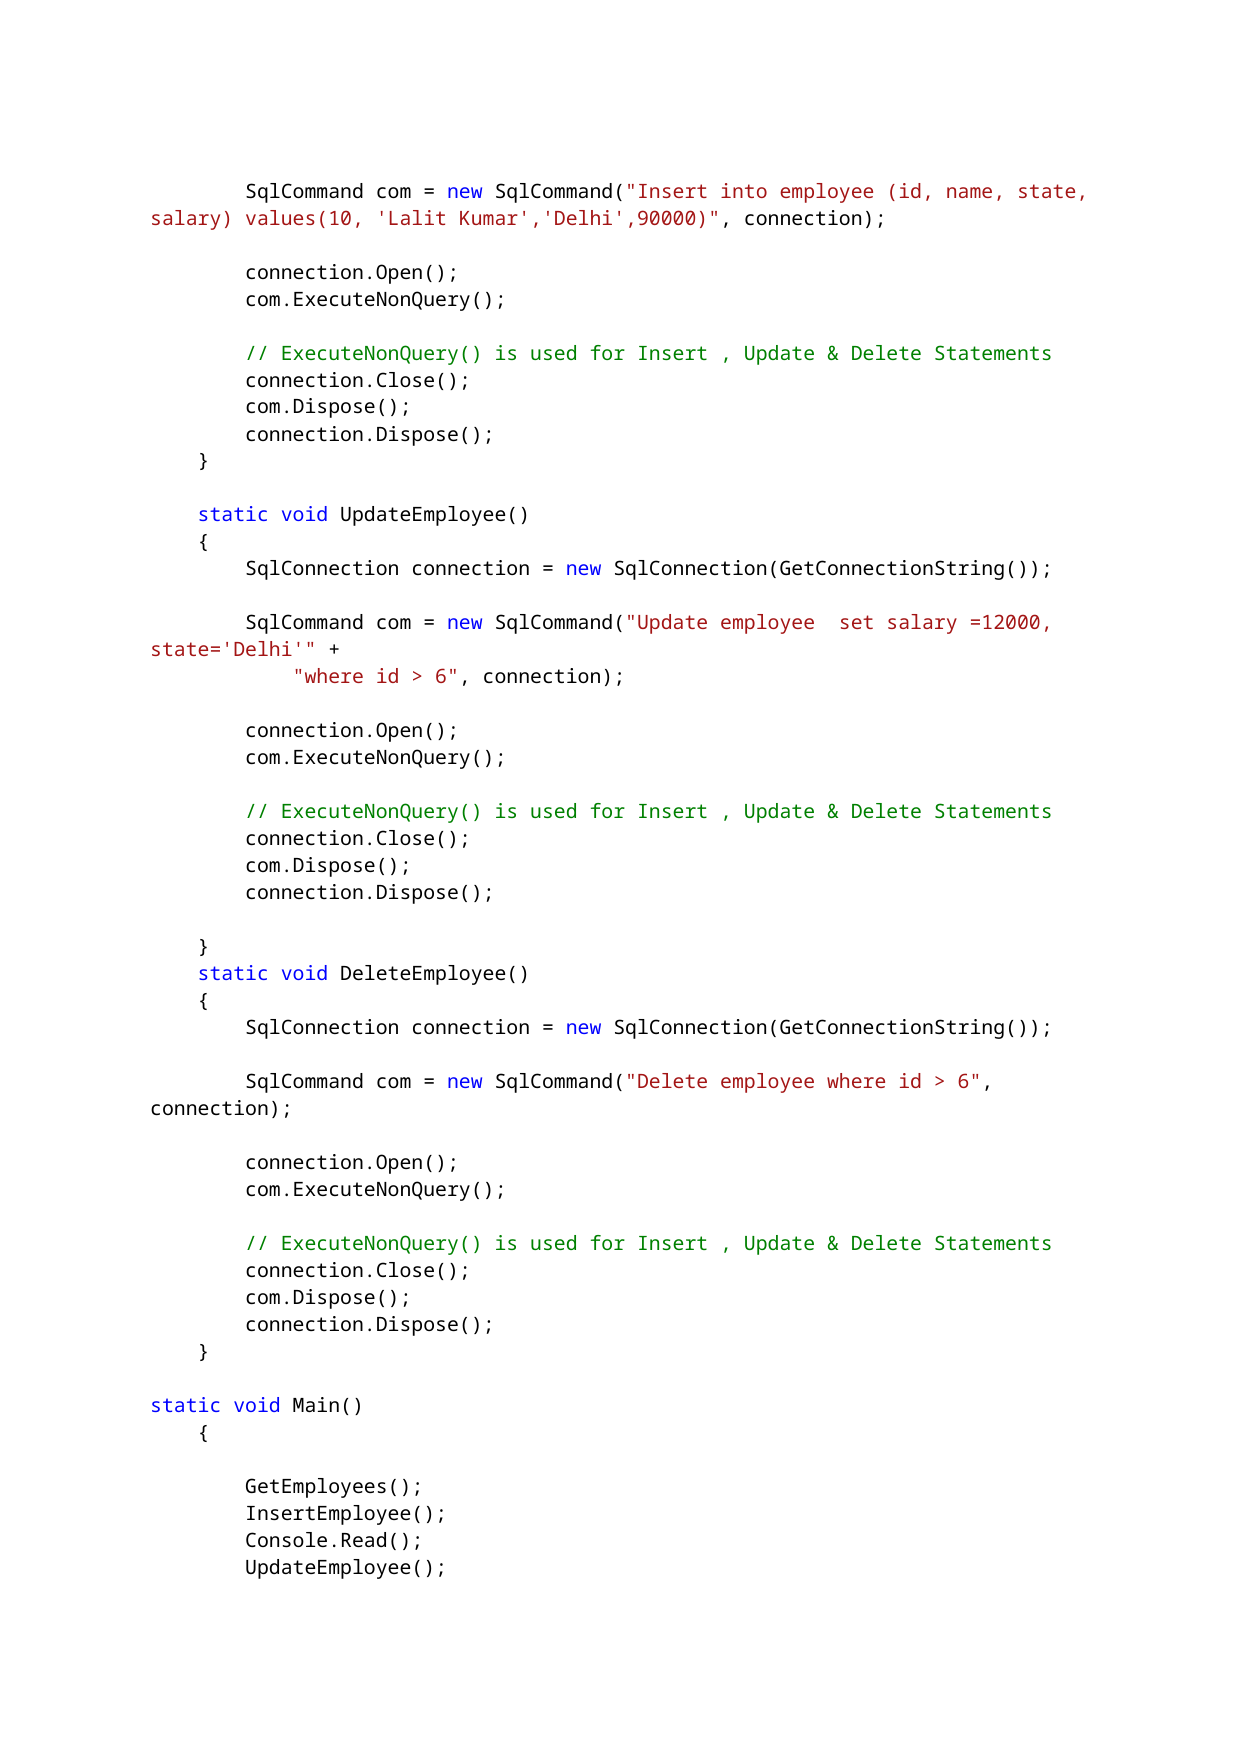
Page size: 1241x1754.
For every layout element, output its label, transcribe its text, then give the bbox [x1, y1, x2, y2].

text SqlCommand com = new SqlCommand("Delete employee where id > 6", connection); [150, 1067, 1090, 1121]
text SqlConnection connection = new SqlConnection(GetConnectionString()); [150, 555, 1090, 582]
text InsertEmployee(); [150, 1499, 1090, 1526]
text connection.Open(); [150, 1148, 1090, 1175]
text GetEmployees(); [150, 1472, 1090, 1499]
text SqlCommand com = new SqlCommand("Update employee set salary =12000, state='Delhi'" + [150, 609, 1090, 663]
text com.Dispose(); [150, 393, 1090, 420]
text static void Main() [150, 1391, 1090, 1418]
text com.Dispose(); [150, 1283, 1090, 1310]
text connection.Open(); [150, 258, 1090, 285]
text { [150, 986, 1090, 1013]
text com.ExecuteNonQuery(); [150, 743, 1090, 771]
text connection.Close(); [150, 1256, 1090, 1283]
text connection.Close(); [150, 366, 1090, 393]
text connection.Close(); [150, 824, 1090, 851]
text // ExecuteNonQuery() is used for Insert , Update & Delete Statements [150, 797, 1090, 824]
text connection.Dispose(); [150, 878, 1090, 905]
text SqlCommand com = new SqlCommand("Insert into employee (id, name, state, salary) values(10, 'Lalit Kumar','Delhi',90000)", connection); [150, 177, 1090, 231]
text { [150, 1418, 1090, 1445]
text static void DeleteEmployee() [150, 959, 1090, 986]
text Console.Read(); [150, 1526, 1090, 1553]
text // ExecuteNonQuery() is used for Insert , Update & Delete Statements [150, 339, 1090, 366]
text } [150, 1337, 1090, 1364]
text com.ExecuteNonQuery(); [150, 285, 1090, 312]
text connection.Open(); [150, 717, 1090, 743]
text } [150, 447, 1090, 474]
text } [150, 932, 1090, 959]
text UpdateEmployee(); [150, 1553, 1090, 1580]
text com.ExecuteNonQuery(); [150, 1175, 1090, 1202]
text connection.Dispose(); [150, 420, 1090, 447]
text { [150, 528, 1090, 555]
text static void UpdateEmployee() [150, 501, 1090, 528]
text "where id > 6", connection); [150, 663, 1090, 689]
text connection.Dispose(); [150, 1310, 1090, 1337]
text com.Dispose(); [150, 851, 1090, 878]
text SqlConnection connection = new SqlConnection(GetConnectionString()); [150, 1013, 1090, 1040]
text // ExecuteNonQuery() is used for Insert , Update & Delete Statements [150, 1229, 1090, 1256]
